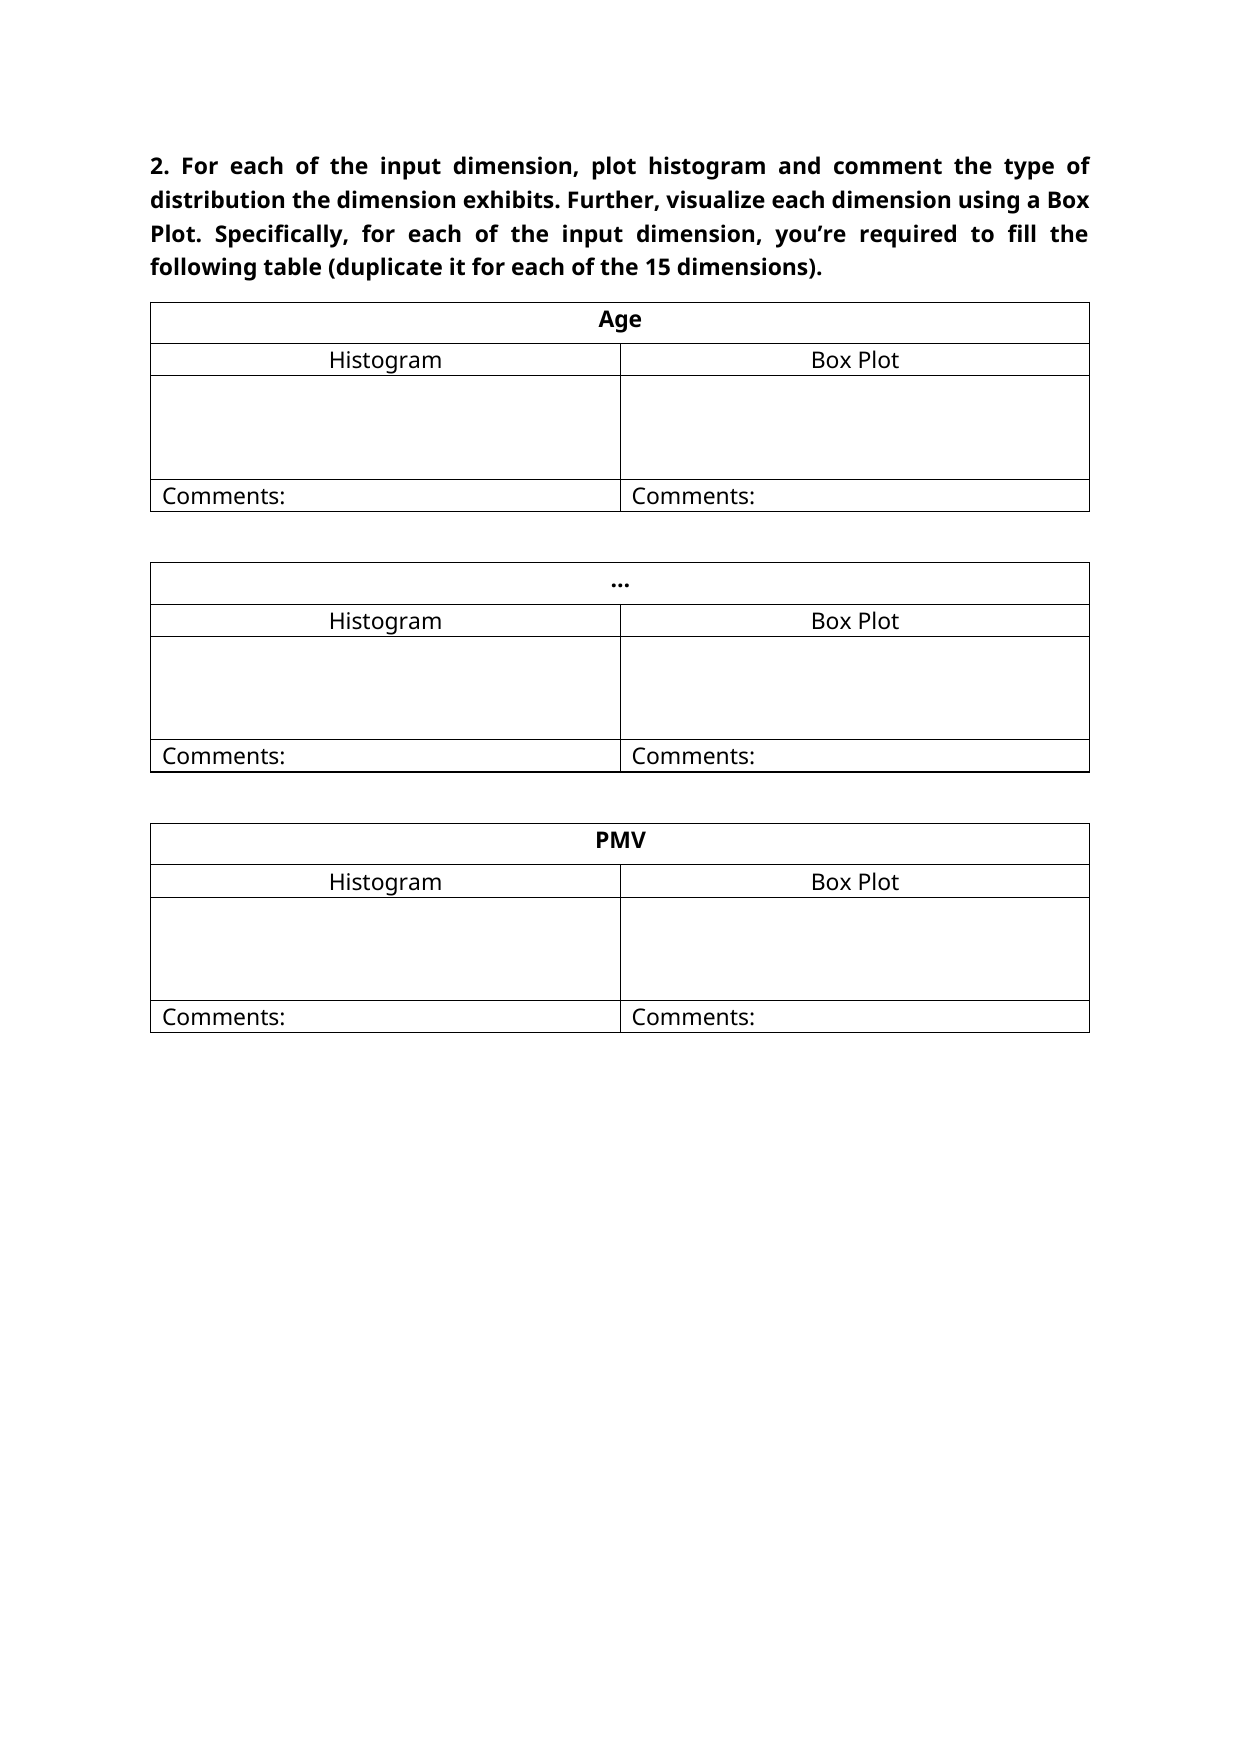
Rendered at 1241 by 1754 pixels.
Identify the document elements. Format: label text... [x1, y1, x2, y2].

table_cell Comments: [151, 1001, 620, 1032]
table_cell Box Plot [621, 344, 1089, 375]
table_cell [621, 376, 1089, 478]
table_cell Histogram [151, 605, 620, 636]
table_cell [151, 637, 620, 739]
table_header PMV [151, 824, 1089, 864]
table_cell Comments: [151, 740, 620, 771]
table_cell [151, 376, 620, 478]
table_cell Histogram [151, 344, 620, 375]
text 2. For each of the input dimension, plot histogram and comment the type of distribution the dimension exhibits. Further, visualize each dimension using a Box Plot. Specifically, for each of the input dimension, you’re required to fill the following table (duplicate it for each of the 15 dimensions). [150, 150, 1090, 282]
table_cell Histogram [151, 865, 620, 897]
table_cell Comments: [151, 480, 620, 511]
table_cell [621, 637, 1089, 739]
table_cell Comments: [621, 740, 1089, 771]
table_header … [151, 563, 1089, 604]
table_cell Comments: [621, 480, 1089, 511]
table_cell [621, 898, 1089, 1000]
table_header Age [151, 303, 1089, 343]
table_cell [151, 898, 620, 1000]
table_cell Box Plot [621, 605, 1089, 636]
table_cell Comments: [621, 1001, 1089, 1032]
table_cell Box Plot [621, 865, 1089, 897]
